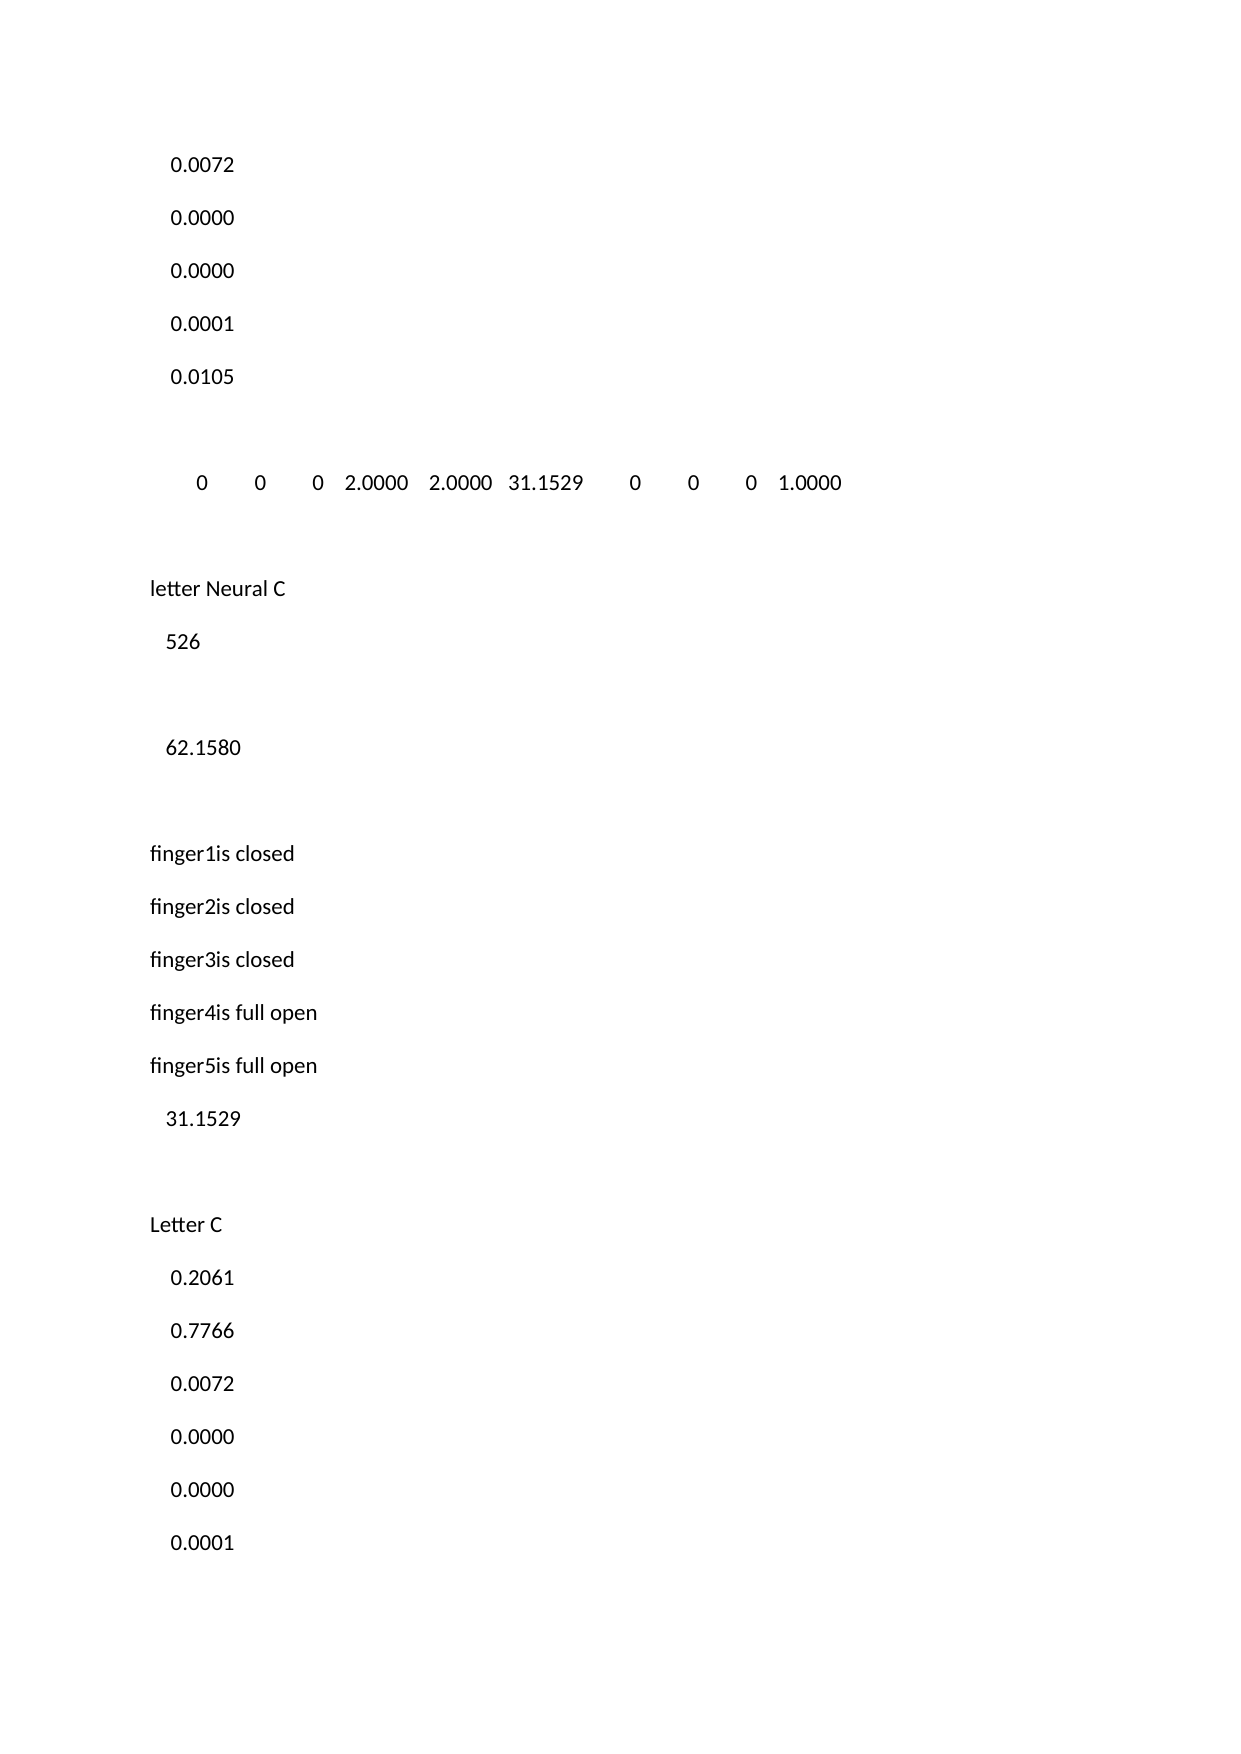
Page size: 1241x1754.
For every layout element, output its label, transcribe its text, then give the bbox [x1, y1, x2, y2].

text 0.0001 [150, 309, 1090, 337]
text 0.0000 [150, 256, 1090, 284]
text 0.0000 [150, 1476, 1090, 1503]
text 31.1529 [150, 1104, 1090, 1132]
text 0.7766 [150, 1316, 1090, 1344]
text finger1is closed [150, 839, 1090, 867]
text finger2is closed [150, 892, 1090, 920]
text Letter C [150, 1210, 1090, 1238]
text 0.0000 [150, 1422, 1090, 1451]
text 0.0000 [150, 203, 1090, 231]
text 0 0 0 2.0000 2.0000 31.1529 0 0 0 1.0000 [150, 468, 1090, 496]
text finger5is full open [150, 1051, 1090, 1079]
text 0.0072 [150, 1369, 1090, 1397]
text finger3is closed [150, 945, 1090, 973]
text 62.1580 [150, 733, 1090, 761]
text 0.0001 [150, 1528, 1090, 1557]
text finger4is full open [150, 998, 1090, 1026]
text 0.2061 [150, 1263, 1090, 1291]
text 0.0072 [150, 150, 1090, 178]
text 0.0105 [150, 362, 1090, 390]
text 526 [150, 627, 1090, 655]
text letter Neural C [150, 574, 1090, 602]
